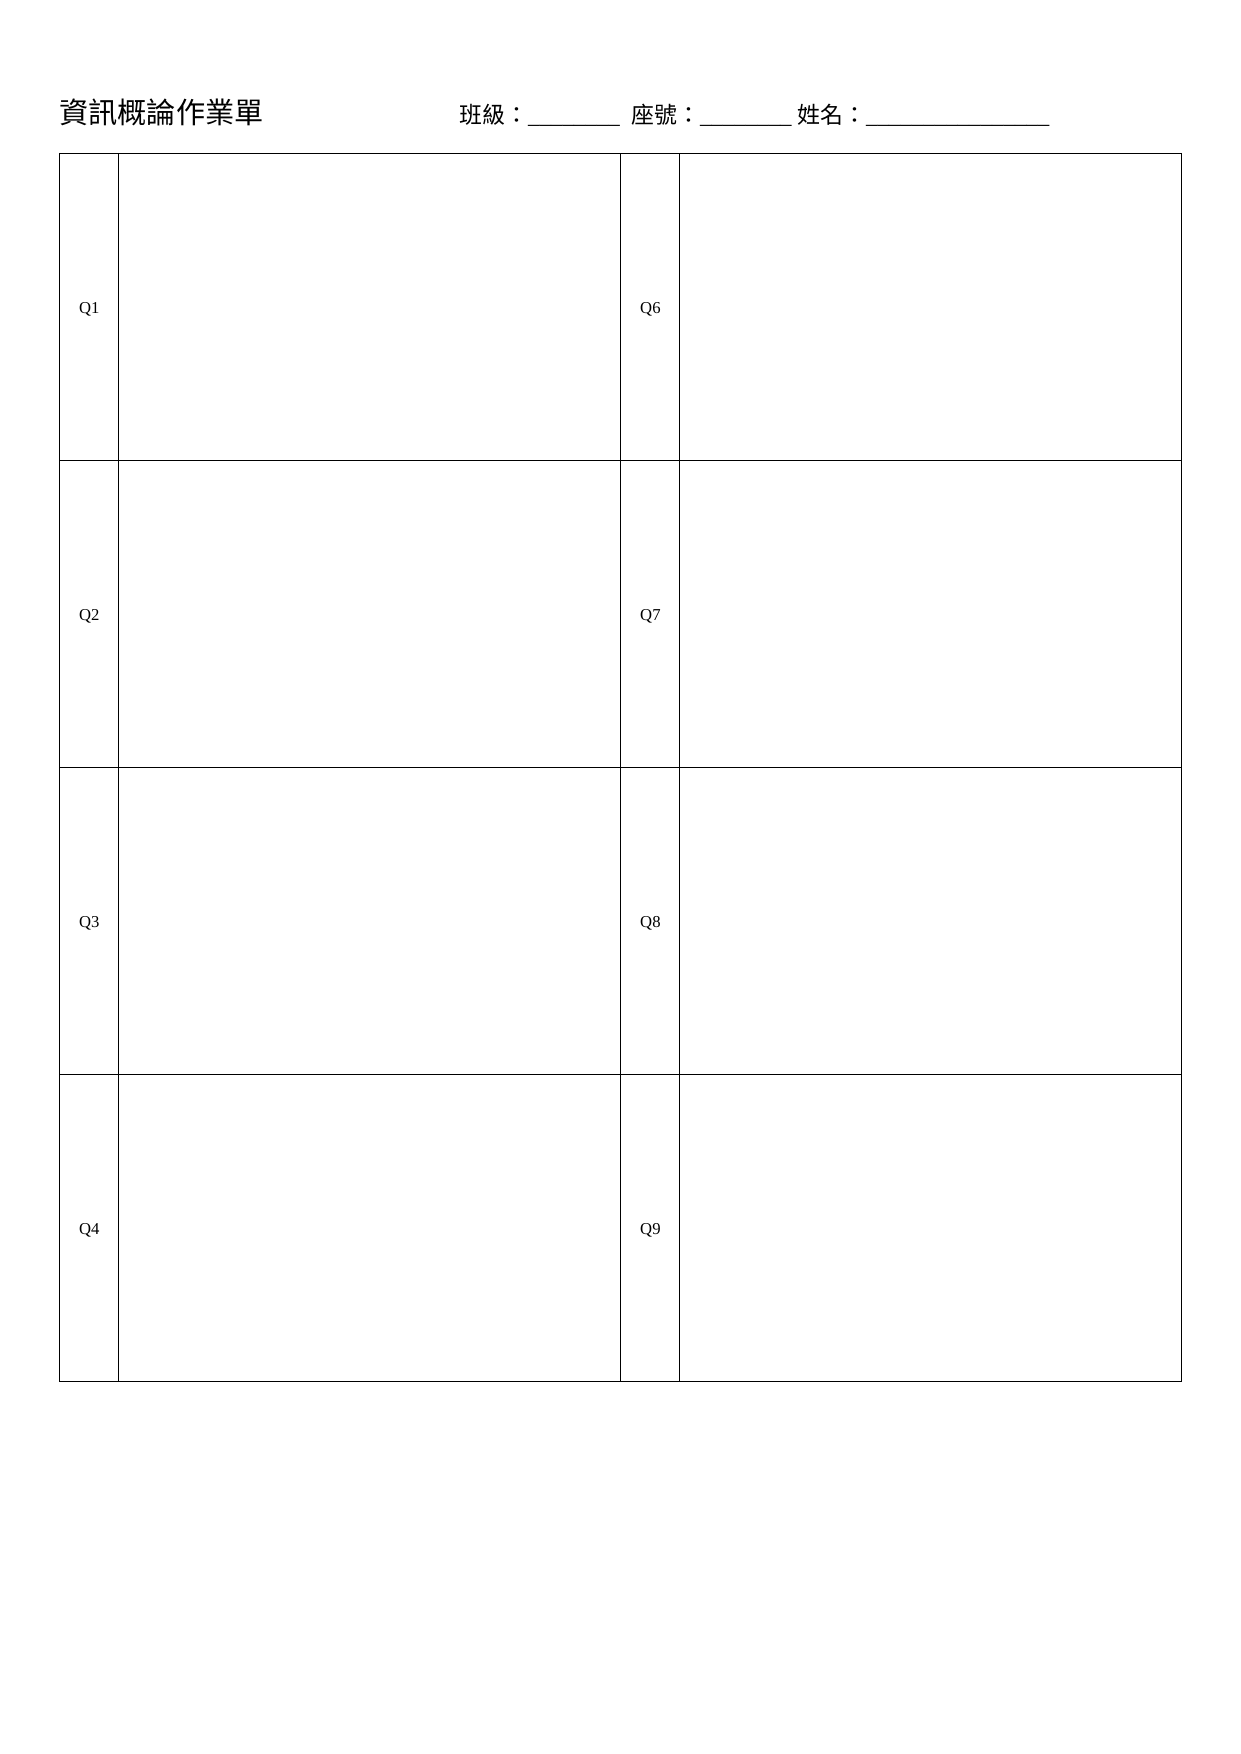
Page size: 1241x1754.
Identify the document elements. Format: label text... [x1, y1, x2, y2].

table_cell [680, 1075, 1181, 1381]
table_cell Q8 [621, 768, 679, 1074]
table_cell Q9 [621, 1075, 679, 1381]
table_header Q6 [621, 154, 679, 460]
table_cell [119, 461, 620, 767]
table_cell [680, 461, 1181, 767]
table_header [119, 154, 620, 460]
table_cell [680, 768, 1181, 1074]
table_cell [119, 768, 620, 1074]
table_header [680, 154, 1181, 460]
table_cell Q4 [60, 1075, 118, 1381]
table_cell Q3 [60, 768, 118, 1074]
table_header Q1 [60, 154, 118, 460]
table_cell [119, 1075, 620, 1381]
table_cell Q7 [621, 461, 679, 767]
text 資訊概論作業單 班級：________ 座號：________ 姓名：________________ [59, 89, 1181, 132]
table_cell Q2 [60, 461, 118, 767]
